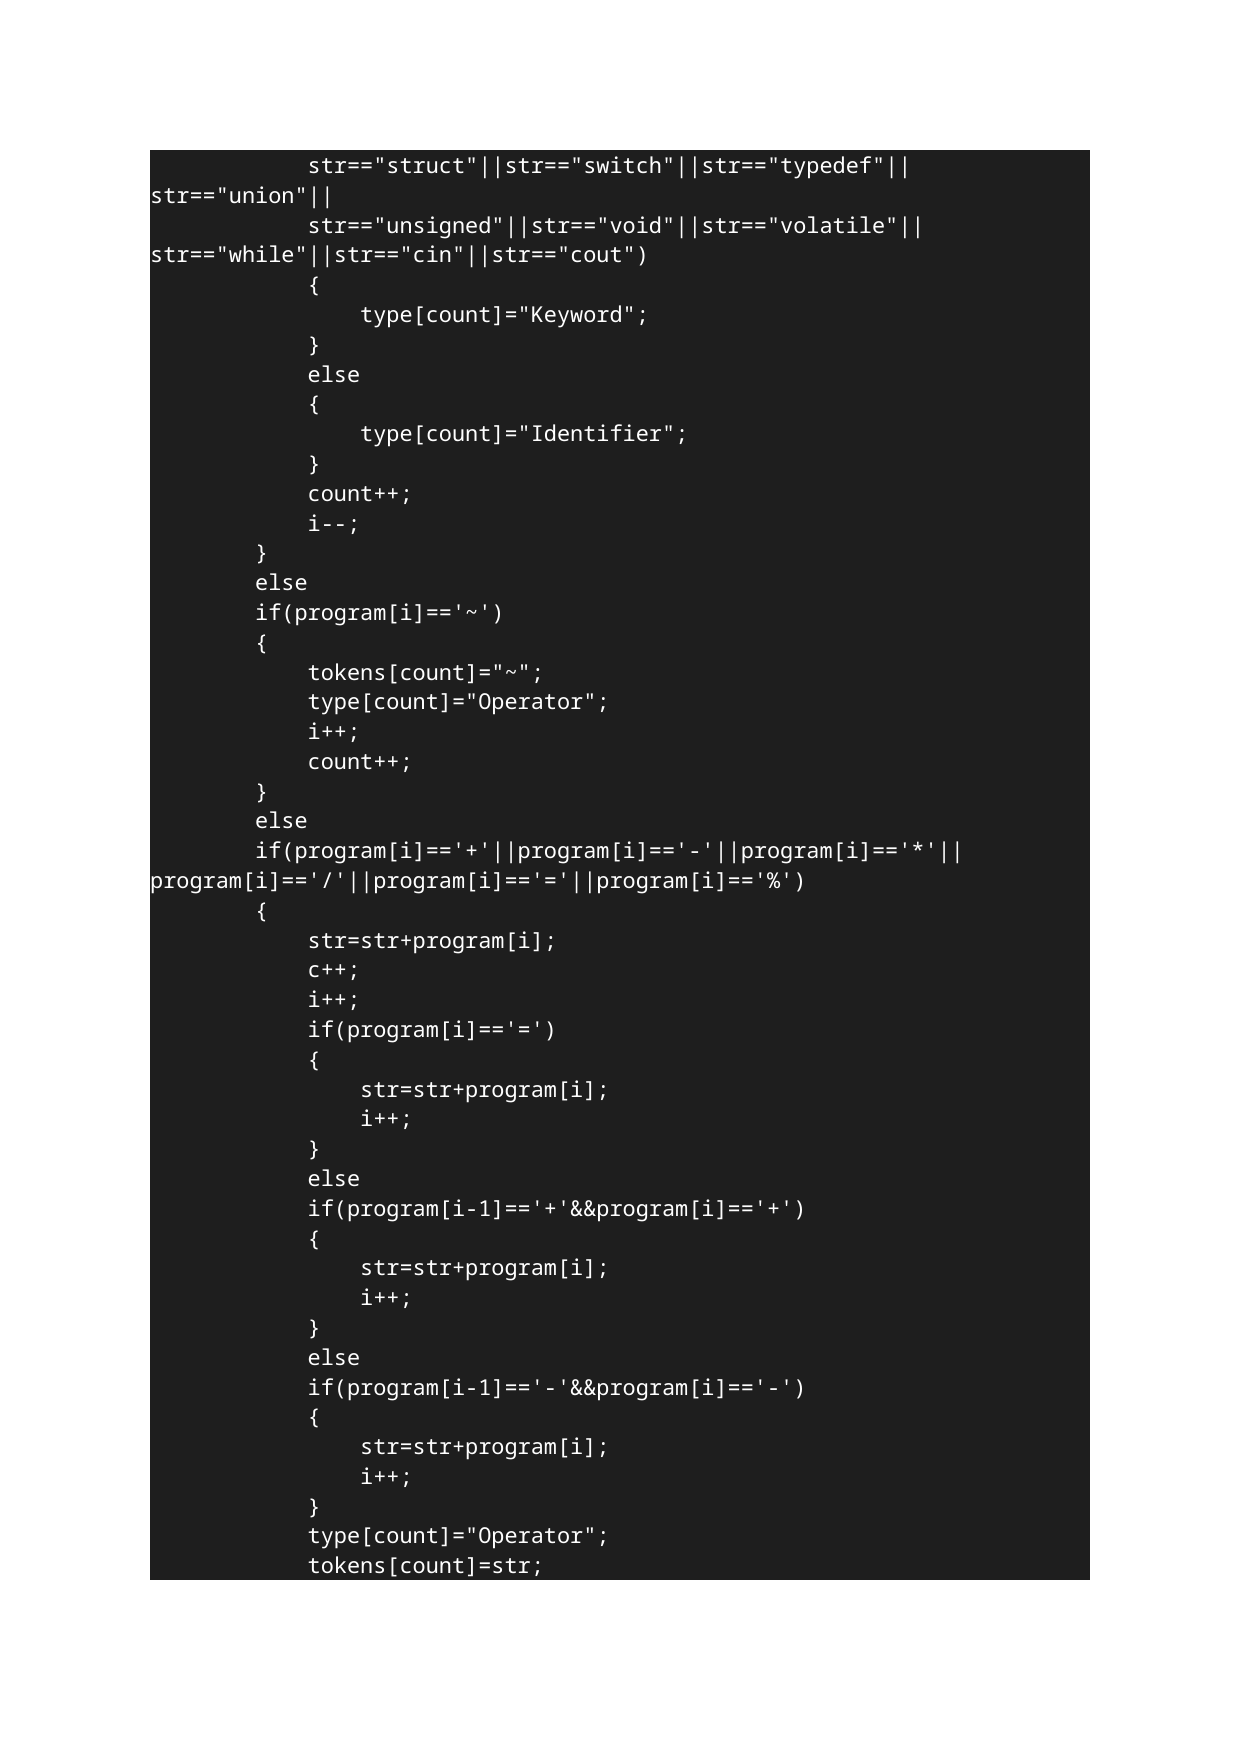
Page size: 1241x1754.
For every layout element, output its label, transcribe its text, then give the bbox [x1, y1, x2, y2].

text } [150, 776, 1090, 805]
text if(program[i]=='~') [150, 597, 1090, 627]
text { [150, 895, 1090, 924]
text i++; [150, 1103, 1090, 1133]
text else [150, 567, 1090, 597]
text { [150, 1222, 1090, 1252]
text if(program[i]=='+'||program[i]=='-'||program[i]=='*'||program[i]=='/'||program[i]=='='||program[i]=='%') [150, 835, 1090, 895]
text tokens[count]=str; [150, 1550, 1090, 1580]
text if(program[i-1]=='+'&&program[i]=='+') [150, 1193, 1090, 1222]
text } [150, 448, 1090, 478]
text } [150, 537, 1090, 567]
text type[count]="Identifier"; [150, 418, 1090, 448]
text } [150, 1491, 1090, 1520]
text else [150, 1163, 1090, 1193]
text { [150, 627, 1090, 656]
text { [150, 1044, 1090, 1073]
text { [150, 1401, 1090, 1431]
text str=="struct"||str=="switch"||str=="typedef"||str=="union"|| [150, 150, 1090, 209]
text type[count]="Operator"; [150, 686, 1090, 716]
text else [150, 1342, 1090, 1371]
text if(program[i]=='=') [150, 1014, 1090, 1044]
text if(program[i-1]=='-'&&program[i]=='-') [150, 1371, 1090, 1401]
text type[count]="Keyword"; [150, 299, 1090, 329]
text i++; [150, 1282, 1090, 1312]
text str=str+program[i]; [150, 1073, 1090, 1103]
text count++; [150, 478, 1090, 507]
text type[count]="Operator"; [150, 1520, 1090, 1550]
text else [150, 358, 1090, 388]
text i++; [150, 716, 1090, 746]
text else [150, 805, 1090, 835]
text { [150, 388, 1090, 418]
text { [150, 269, 1090, 299]
text } [150, 1133, 1090, 1163]
text i++; [150, 1461, 1090, 1491]
text str=str+program[i]; [150, 1252, 1090, 1282]
text } [150, 1312, 1090, 1342]
text str=str+program[i]; [150, 924, 1090, 954]
text tokens[count]="~"; [150, 656, 1090, 686]
text str=="unsigned"||str=="void"||str=="volatile"||str=="while"||str=="cin"||str=="cout") [150, 209, 1090, 269]
text str=str+program[i]; [150, 1431, 1090, 1461]
text count++; [150, 746, 1090, 776]
text i--; [150, 507, 1090, 537]
text } [150, 329, 1090, 358]
text i++; [150, 984, 1090, 1014]
text c++; [150, 954, 1090, 984]
